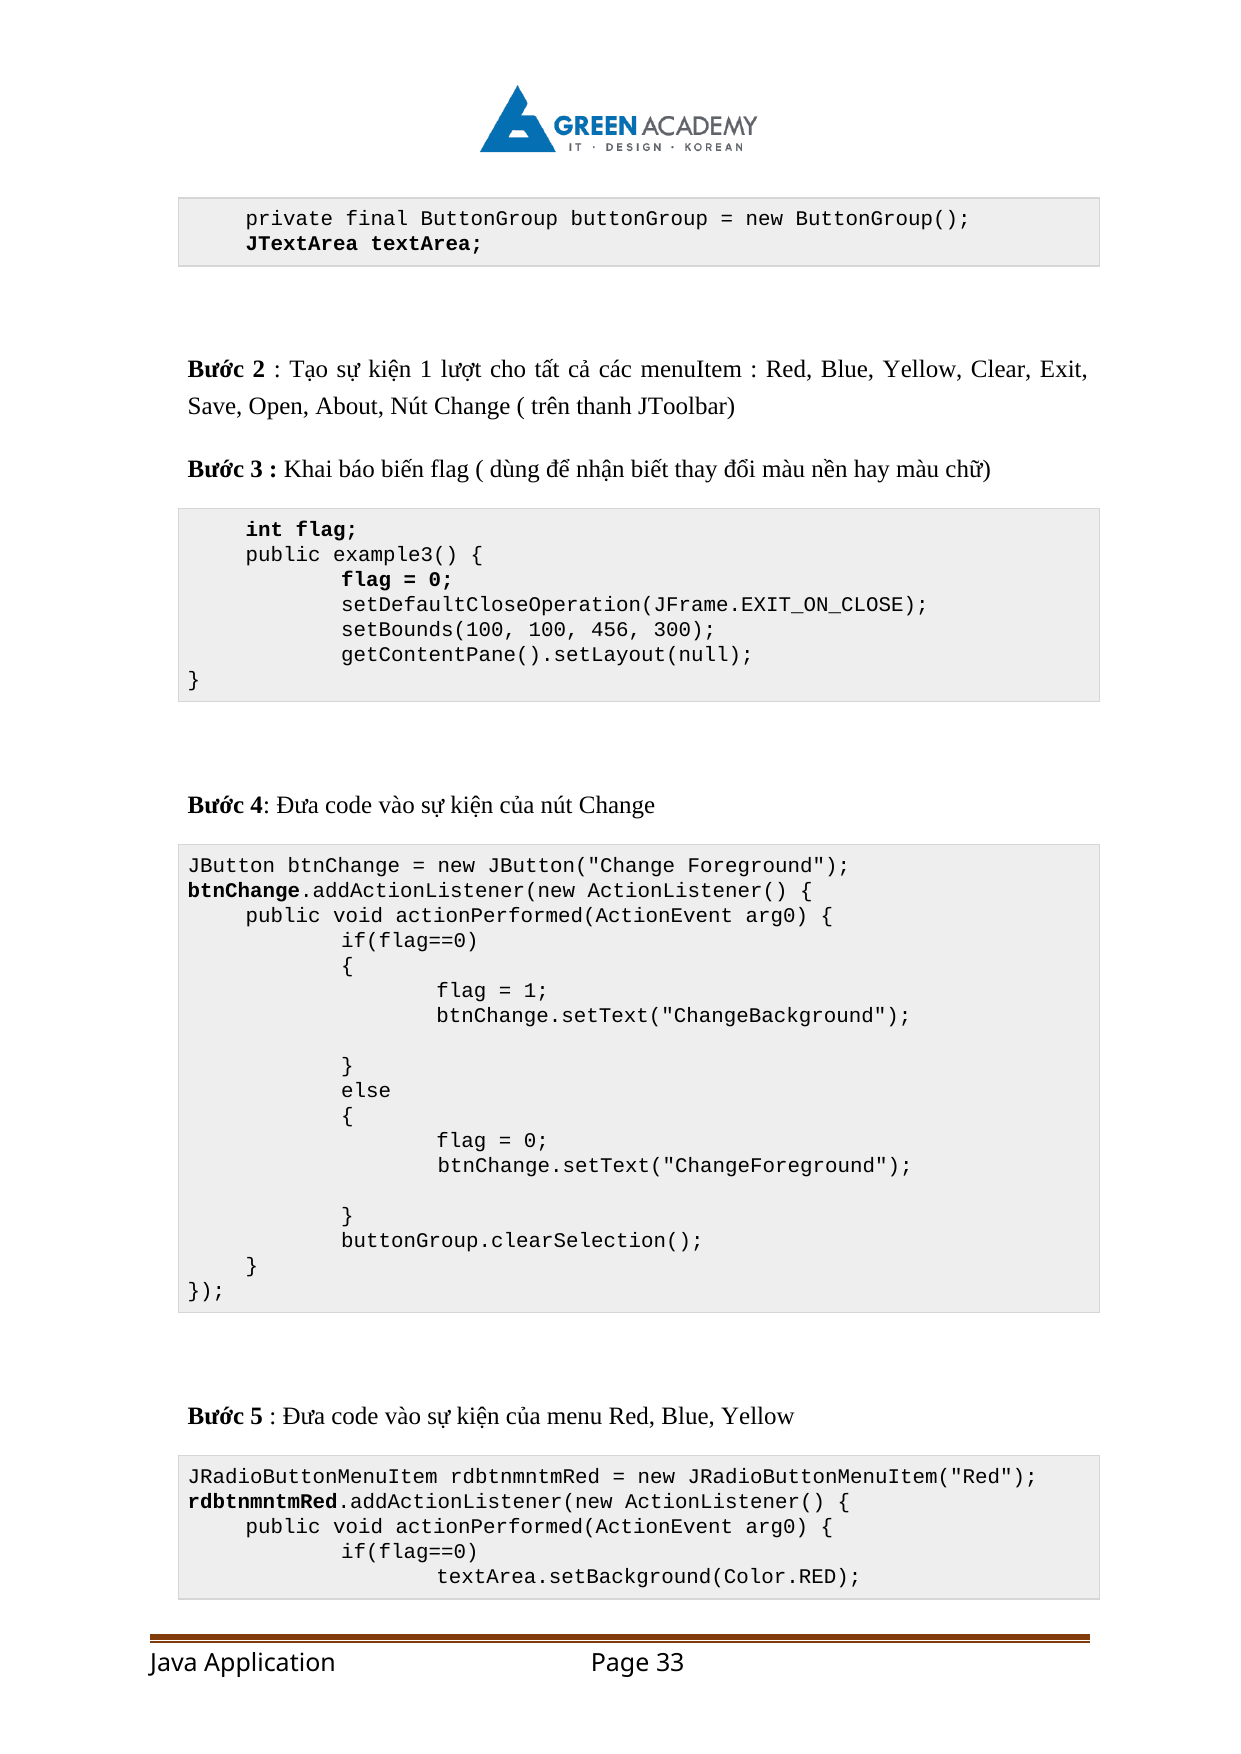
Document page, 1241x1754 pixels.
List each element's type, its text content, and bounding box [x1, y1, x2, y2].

text JTextArea textArea; [179, 222, 1099, 265]
text if(flag==0) [179, 919, 1099, 944]
picture [473, 75, 767, 158]
text JButton btnChange = new JButton("Change Foreground"); [179, 845, 1099, 869]
text Bước 3 : Khai báo biến flag ( dùng để nhận biết thay đổi màu nền hay màu chữ) [150, 454, 1090, 482]
text } [179, 1244, 1099, 1269]
text if(flag==0) [179, 1530, 1099, 1555]
text else [179, 1069, 1099, 1094]
text btnChange.setText("ChangeForeground"); [179, 1144, 1099, 1194]
text rdbtnmntmRed.addActionListener(new ActionListener() { [179, 1480, 1099, 1505]
text buttonGroup.clearSelection(); [179, 1219, 1099, 1244]
text private final ButtonGroup buttonGroup = new ButtonGroup(); [179, 199, 1099, 222]
text textArea.setBackground(Color.RED); [179, 1555, 1099, 1598]
text Bước 4: Đưa code vào sự kiện của nút Change [150, 790, 1090, 818]
text setBounds(100, 100, 456, 300); [179, 608, 1099, 633]
text btnChange.setText("ChangeBackground"); [179, 994, 1099, 1044]
text } [179, 1194, 1099, 1219]
text JRadioButtonMenuItem rdbtnmntmRed = new JRadioButtonMenuItem("Red"); [179, 1456, 1099, 1480]
text flag = 1; [179, 969, 1099, 994]
text public example3() { [179, 533, 1099, 558]
text getContentPane().setLayout(null); [179, 633, 1099, 658]
text public void actionPerformed(ActionEvent arg0) { [179, 894, 1099, 919]
text public void actionPerformed(ActionEvent arg0) { [179, 1505, 1099, 1530]
text }); [179, 1269, 1099, 1312]
text btnChange.addActionListener(new ActionListener() { [179, 869, 1099, 894]
text setDefaultCloseOperation(JFrame.EXIT_ON_CLOSE); [179, 583, 1099, 608]
text int flag; [179, 509, 1099, 533]
text { [179, 944, 1099, 969]
text Bước 2 : Tạo sự kiện 1 lượt cho tất cả các menuItem : Red, Blue, Yellow, Clear, Exit, Save, Open, About, Nút Change ( trên thanh JToolbar) [187, 354, 1090, 420]
text Bước 5 : Đưa code vào sự kiện của menu Red, Blue, Yellow [150, 1401, 1090, 1429]
text } [179, 1044, 1099, 1069]
text { [179, 1094, 1099, 1119]
text flag = 0; [179, 558, 1099, 583]
text flag = 0; [179, 1119, 1099, 1144]
text } [179, 658, 1099, 701]
